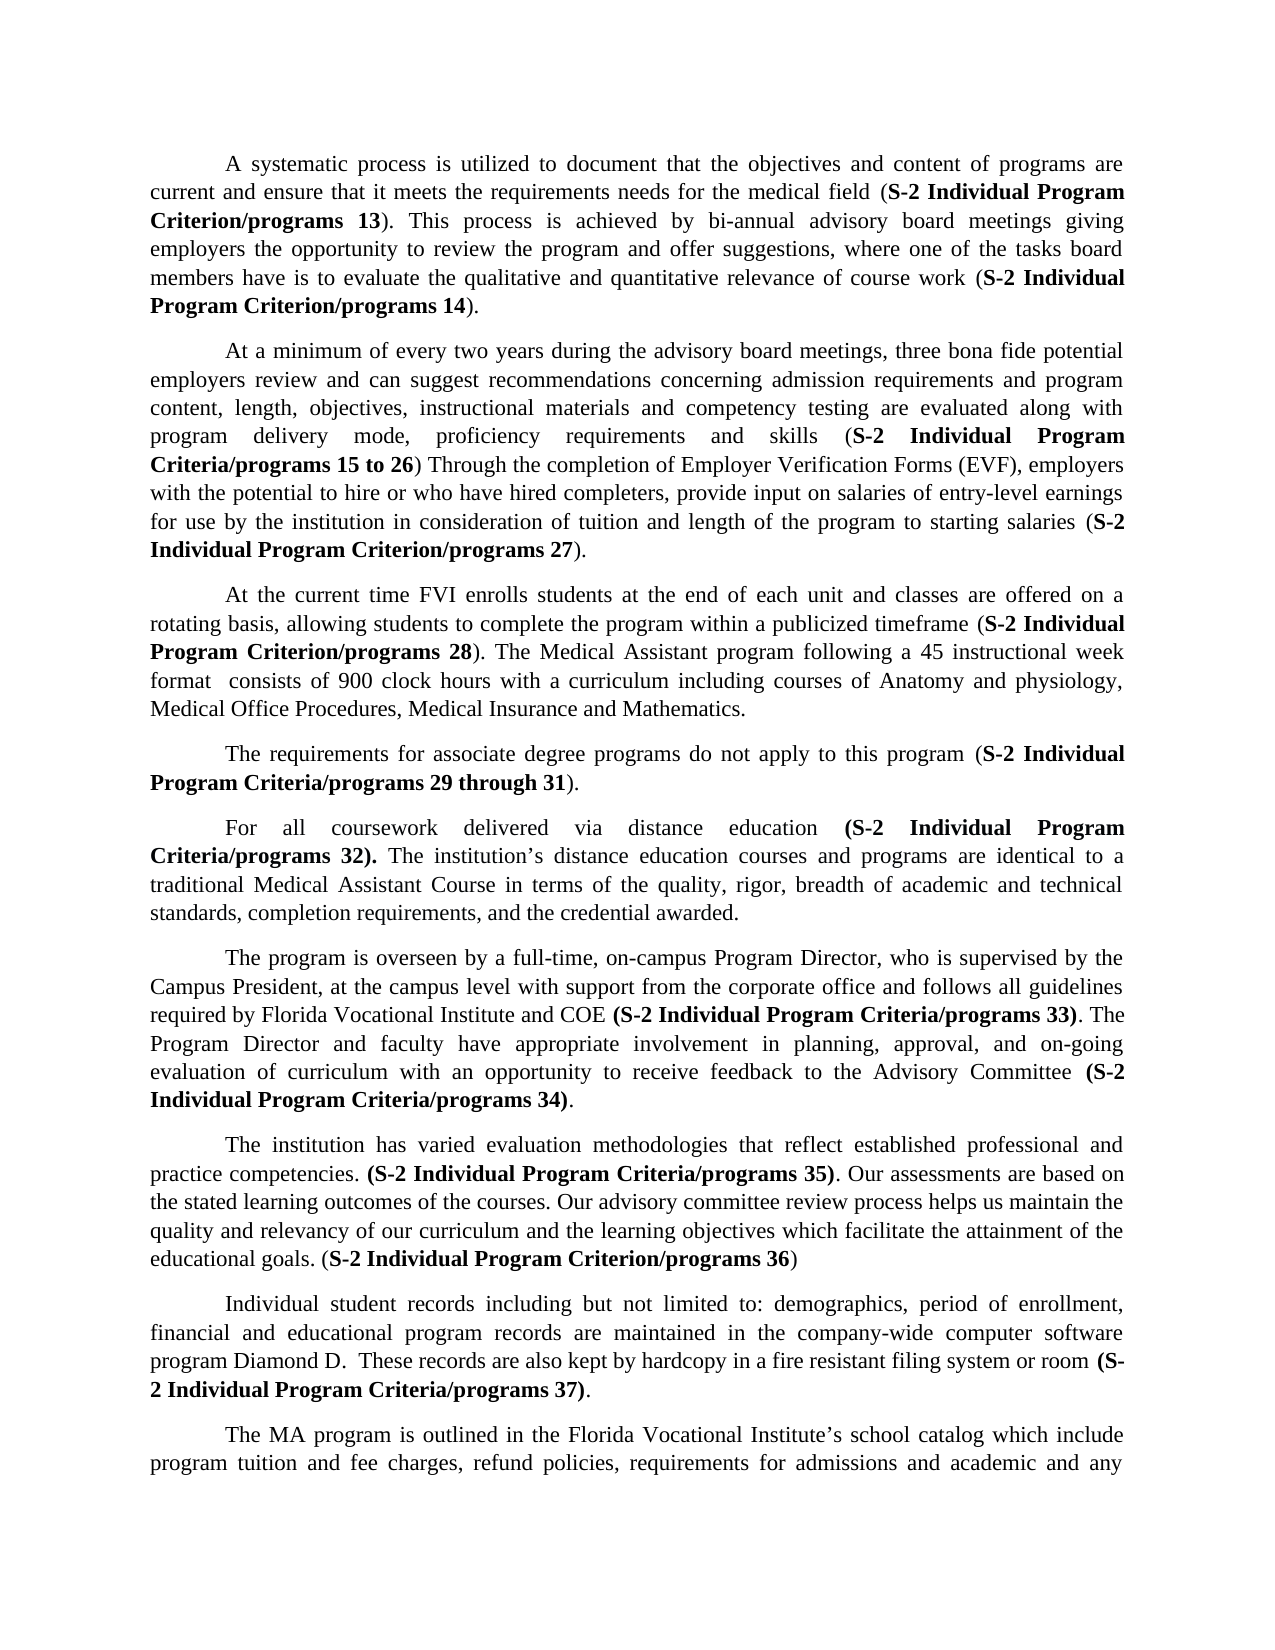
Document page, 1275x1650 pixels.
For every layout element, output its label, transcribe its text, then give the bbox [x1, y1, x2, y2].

text A systematic process is utilized to document that the objectives and content of programs are current and ensure that it meets the requirements needs for the medical field (S-2 Individual Program Criterion/programs 13). This process is achieved by bi-annual advisory board meetings giving employers the opportunity to review the program and offer suggestions, where one of the tasks board members have is to evaluate the qualitative and quantitative relevance of course work (S-2 Individual Program Criterion/programs 14). [150, 150, 1125, 318]
text Individual student records including but not limited to: demographics, period of enrollment, financial and educational program records are maintained in the company-wide computer software program Diamond D. These records are also kept by hardcopy in a fire resistant filing system or room (S-2 Individual Program Criteria/programs 37). [150, 1290, 1125, 1402]
text The institution has varied evaluation methodologies that reflect established professional and practice competencies. (S-2 Individual Program Criteria/programs 35). Our assessments are based on the stated learning outcomes of the courses. Our advisory committee review process helps us maintain the quality and relevancy of our curriculum and the learning objectives which facilitate the attainment of the educational goals. (S-2 Individual Program Criterion/programs 36) [150, 1132, 1125, 1272]
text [150, 1421, 1125, 1476]
text At the current time FVI enrolls students at the end of each unit and classes are offered on a rotating basis, allowing students to complete the program within a publicized timeframe (S-2 Individual Program Criterion/programs 28). The Medical Assistant program following a 45 instructional week format consists of 900 clock hours with a curriculum including courses of Anatomy and physiology, Medical Office Procedures, Medical Insurance and Mathematics. [150, 581, 1125, 722]
text The program is overseen by a full-time, on-campus Program Director, who is supervised by the Campus President, at the campus level with support from the corporate office and follows all guidelines required by Florida Vocational Institute and COE (S-2 Individual Program Criteria/programs 33). The Program Director and faculty have appropriate involvement in planning, approval, and on-going evaluation of curriculum with an opportunity to receive feedback to the Advisory Committee (S-2 Individual Program Criteria/programs 34). [150, 944, 1125, 1113]
text For all coursework delivered via distance education (S-2 Individual Program Criteria/programs 32). The institution’s distance education courses and programs are identical to a traditional Medical Assistant Course in terms of the quality, rigor, breadth of academic and technical standards, completion requirements, and the credential awarded. [150, 814, 1125, 926]
text At a minimum of every two years during the advisory board meetings, three bona fide potential employers review and can suggest recommendations concerning admission requirements and program content, length, objectives, instructional materials and competency testing are evaluated along with program delivery mode, proficiency requirements and skills (S-2 Individual Program Criteria/programs 15 to 26) Through the completion of Employer Verification Forms (EVF), employers with the potential to hire or who have hired completers, provide input on salaries of entry-level earnings for use by the institution in consideration of tuition and length of the program to starting salaries (S-2 Individual Program Criterion/programs 27). [150, 337, 1125, 563]
text The requirements for associate degree programs do not apply to this program (S-2 Individual Program Criteria/programs 29 through 31). [150, 740, 1125, 795]
